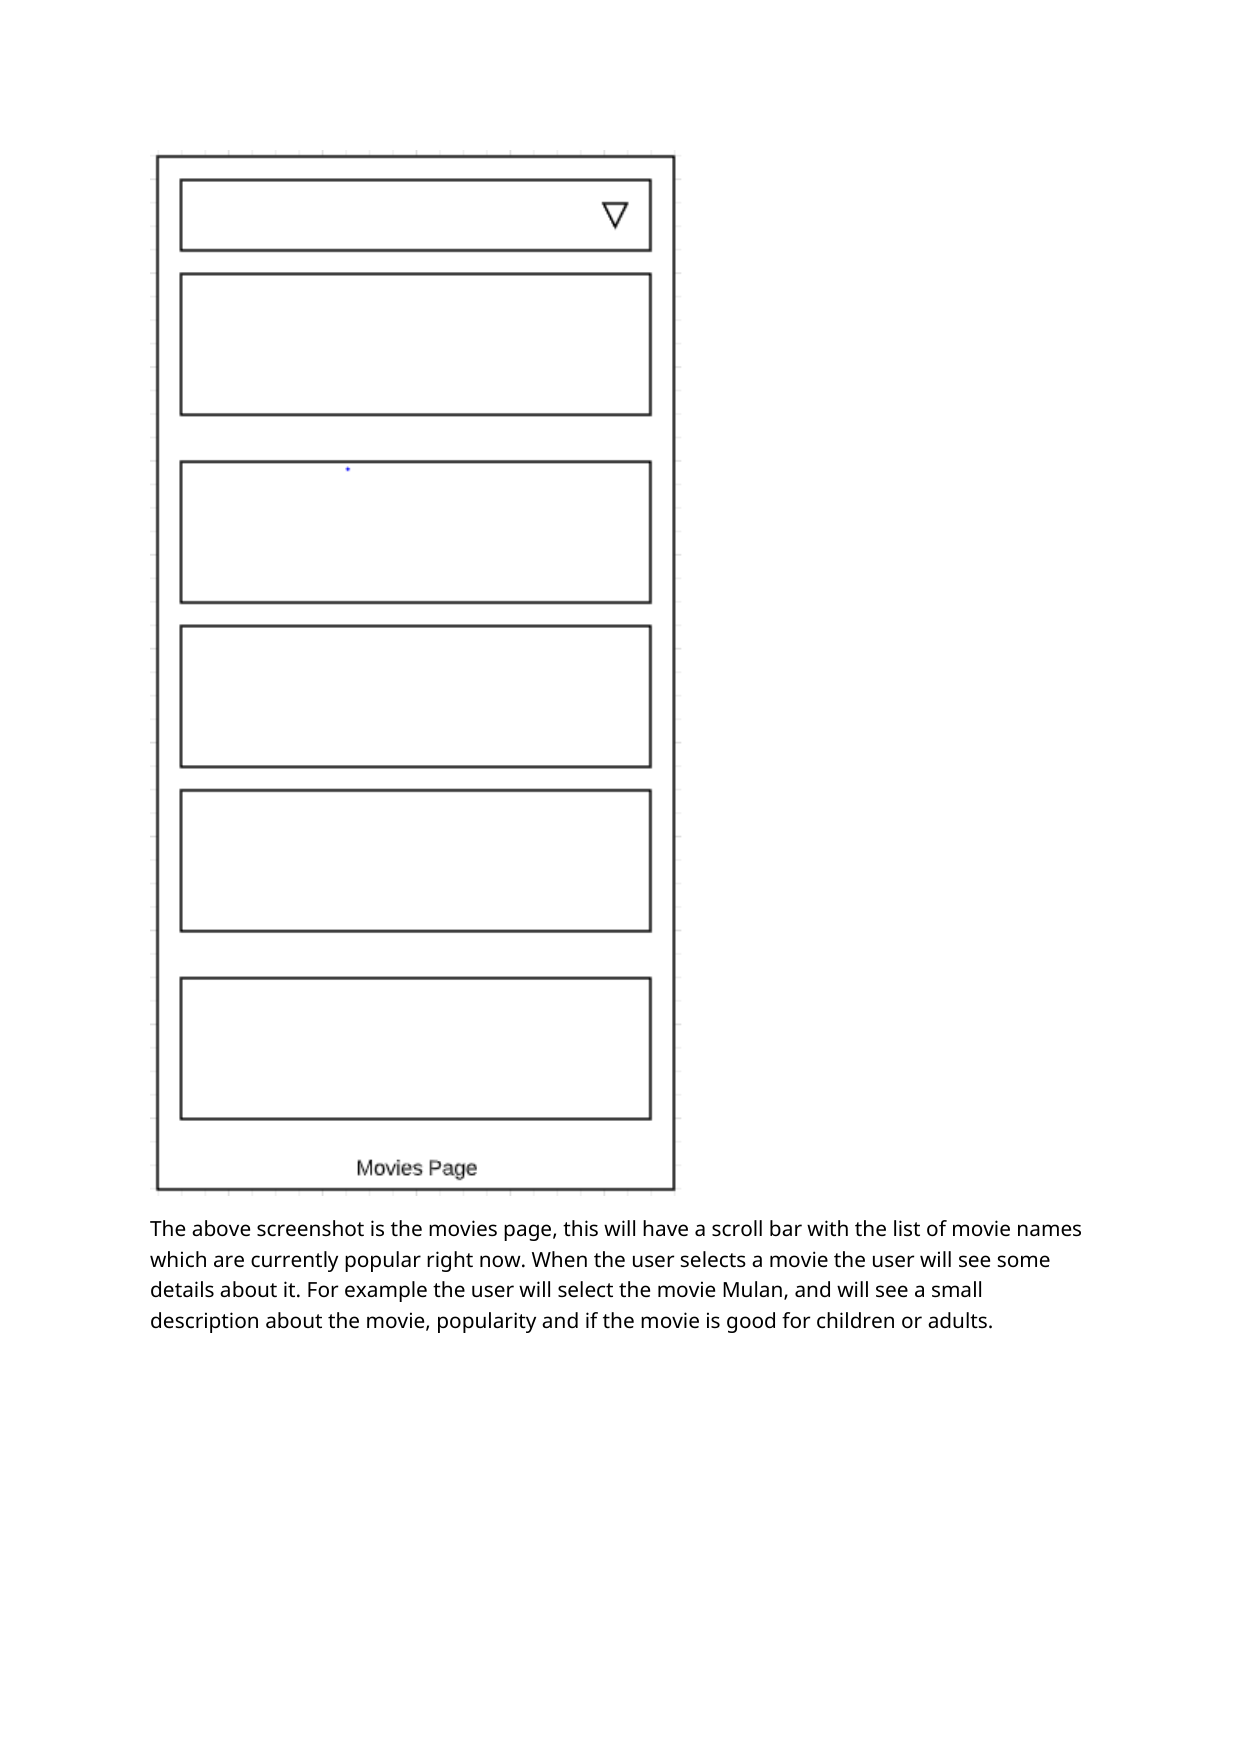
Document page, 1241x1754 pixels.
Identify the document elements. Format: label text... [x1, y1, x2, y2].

picture [150, 150, 682, 1196]
text The above screenshot is the movies page, this will have a scroll bar with the list of movie names which are currently popular right now. When the user selects a movie the user will see some details about it. For example the user will select the movie Mulan, and will see a small description about the movie, popularity and if the movie is good for children or adults. [150, 1214, 1090, 1334]
